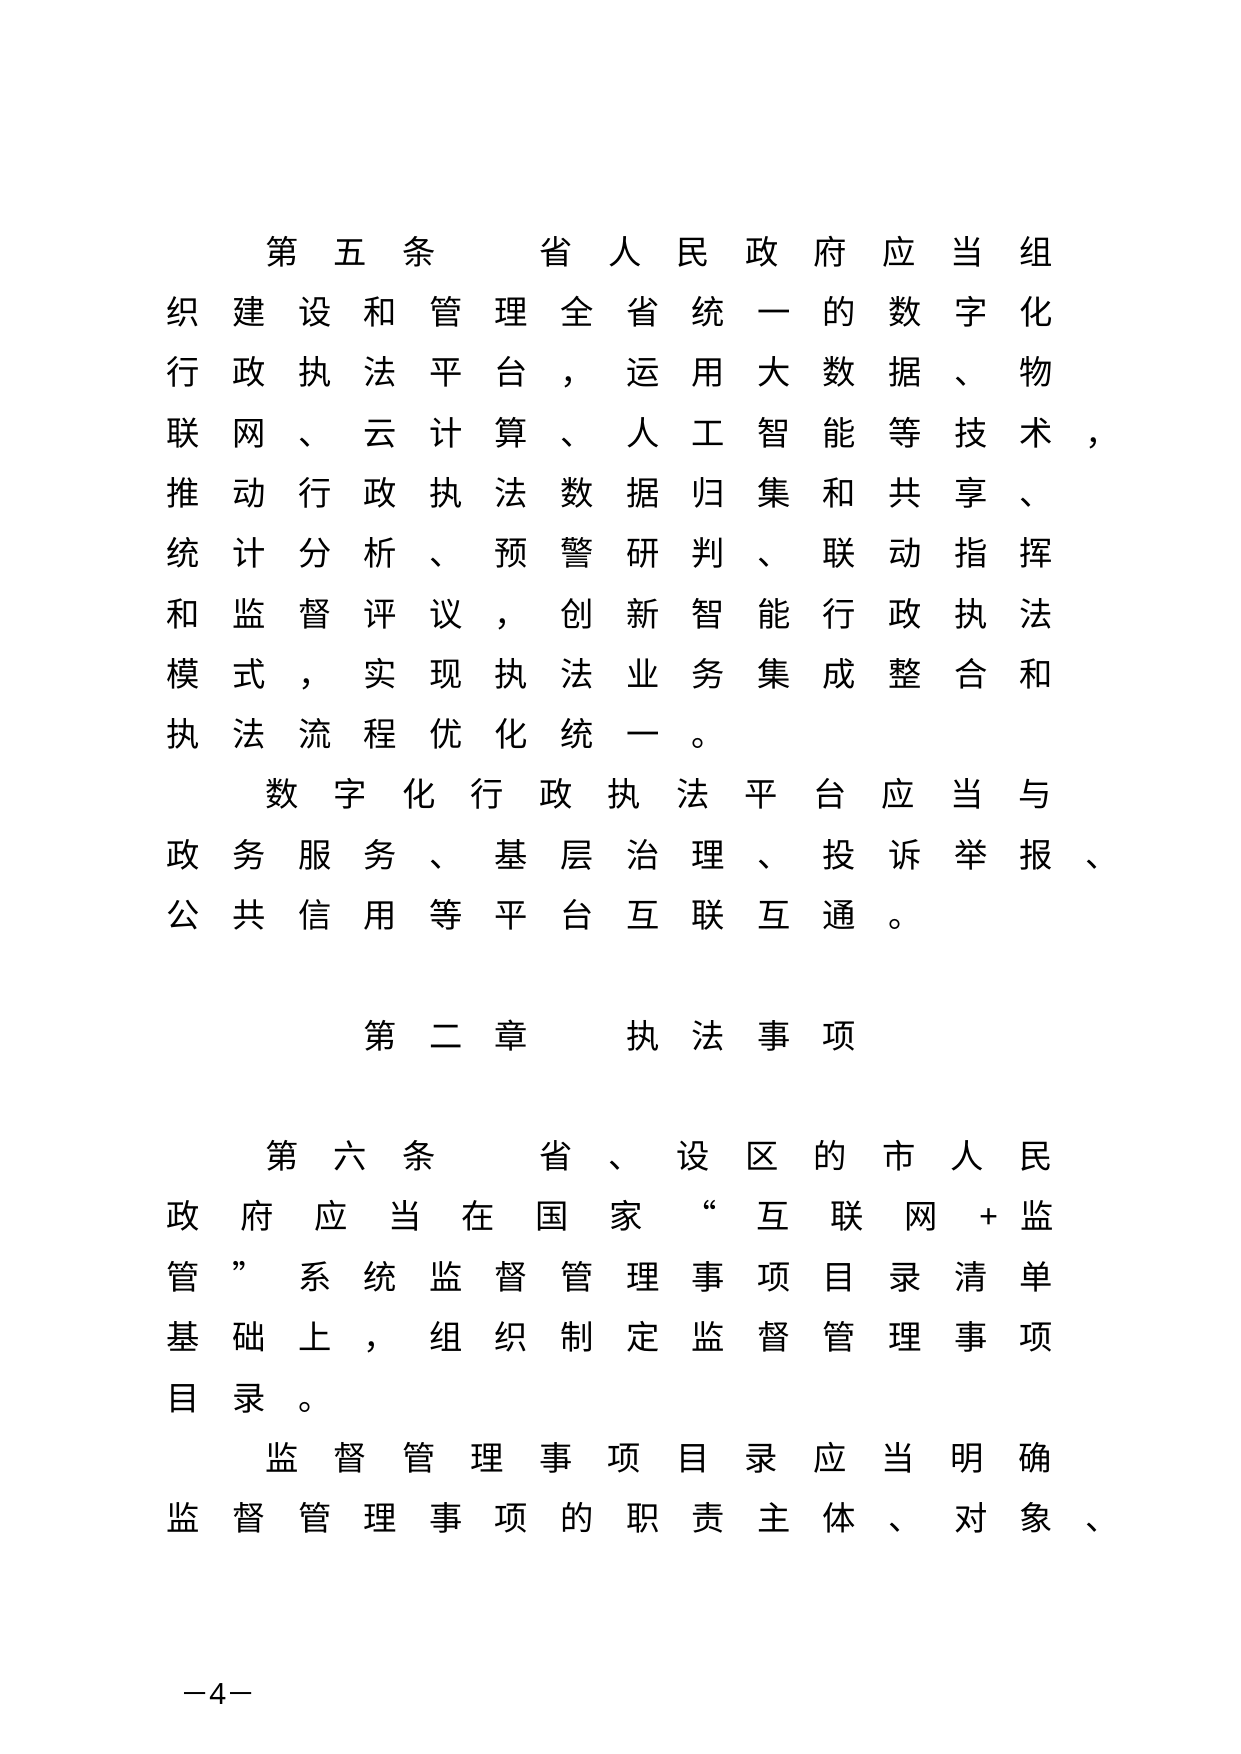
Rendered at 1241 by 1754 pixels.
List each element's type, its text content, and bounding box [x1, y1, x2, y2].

text 第二章 执法事项 [167, 1003, 1085, 1064]
text 第六条 省、设区的市人民政府应当在国家“互联网+监管”系统监督管理事项目录清单基础上，组织制定监督管理事项目录。 [167, 1124, 1085, 1426]
text 第五条 省人民政府应当组织建设和管理全省统一的数字化行政执法平台，运用大数据、物联网、云计算、人工智能等技术，推动行政执法数据归集和共享、统计分析、预警研判、联动指挥和监督评议，创新智能行政执法模式，实现执法业务集成整合和执法流程优化统一。 [167, 219, 1085, 762]
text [167, 1426, 1085, 1546]
text 数字化行政执法平台应当与政务服务、基层治理、投诉举报、公共信用等平台互联互通。 [167, 762, 1085, 943]
